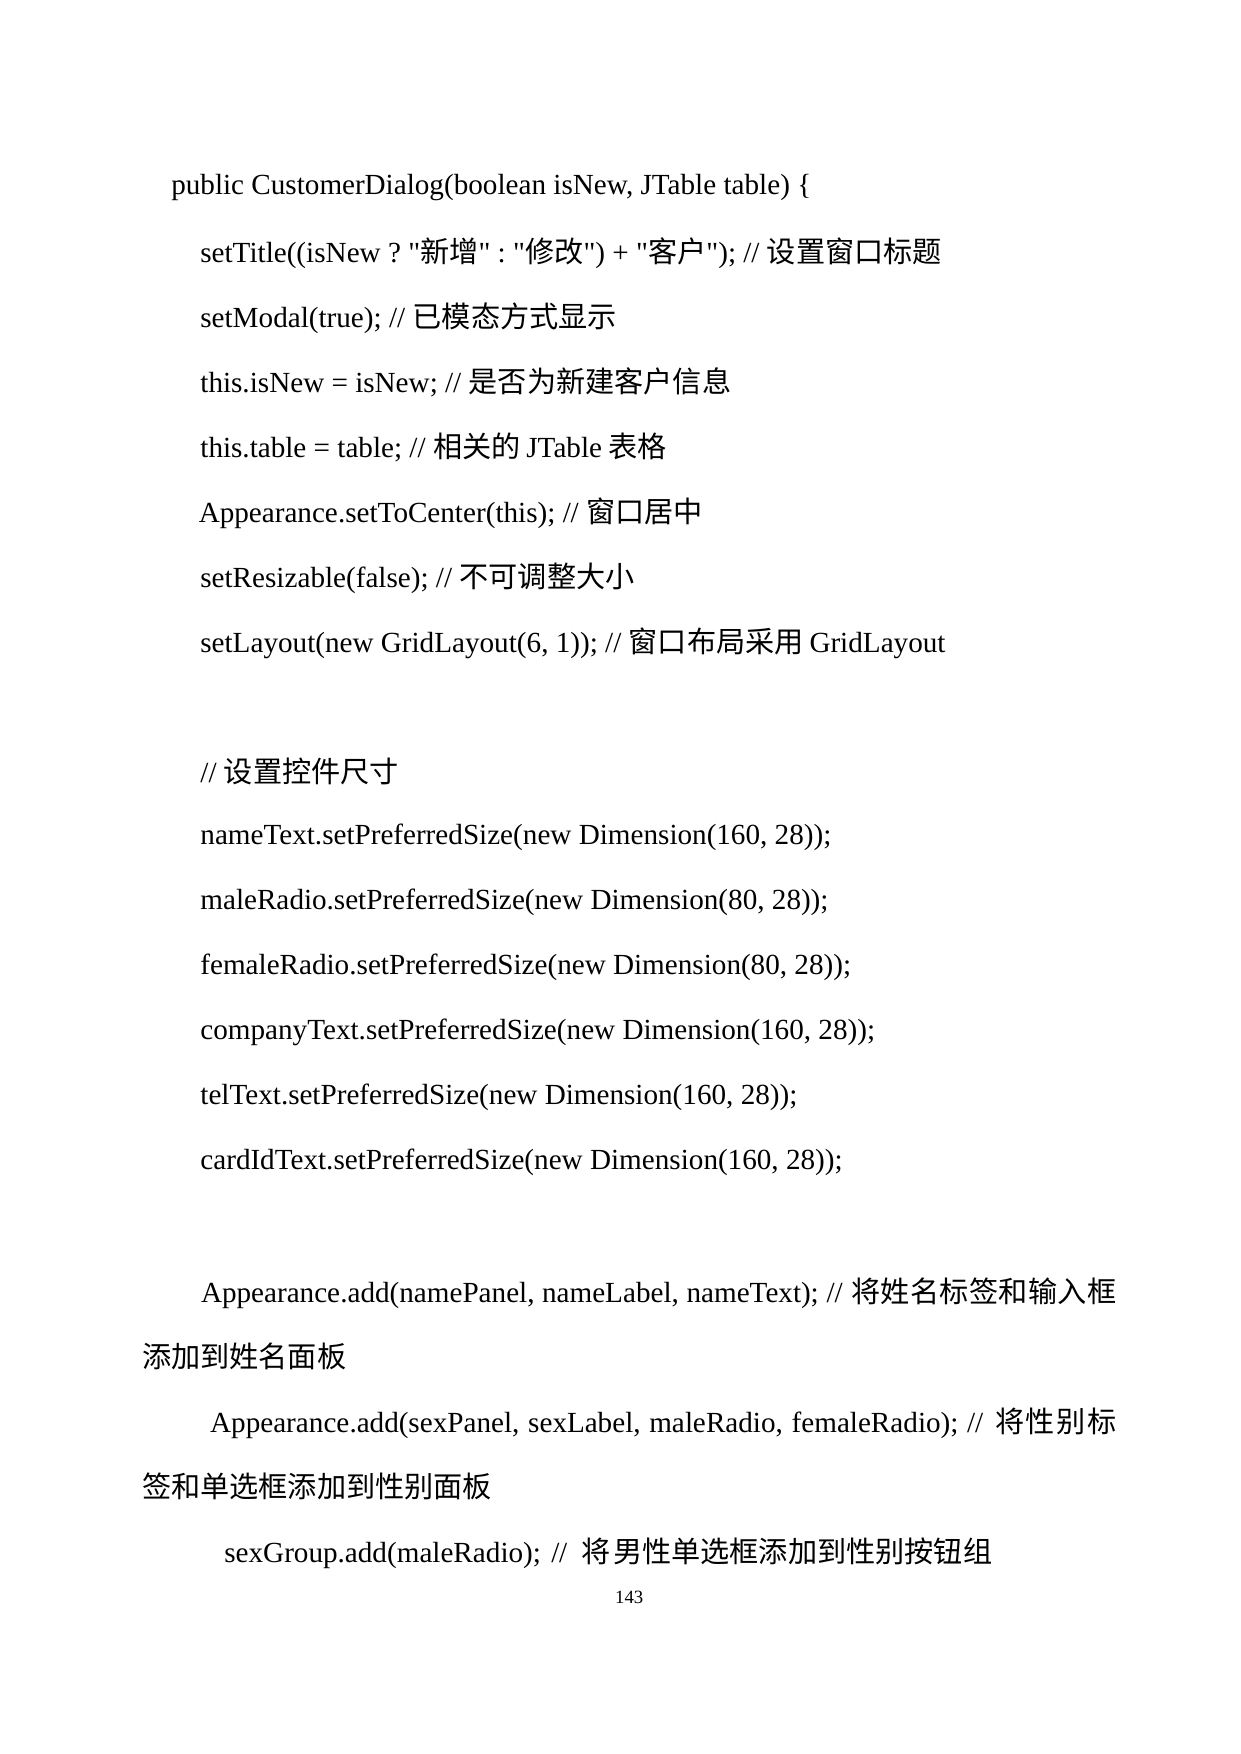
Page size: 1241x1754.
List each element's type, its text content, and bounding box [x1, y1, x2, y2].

text this.isNew = isNew; // 是否为新建客户信息 [142, 347, 1116, 412]
text Appearance.add(sexPanel, sexLabel, maleRadio, femaleRadio); // 将性别标签和单选框添加到性别面板 [142, 1387, 1116, 1517]
text setModal(true); // 已模态方式显示 [142, 282, 1116, 347]
text // 设置控件尺寸 [142, 737, 1116, 802]
text companyText.setPreferredSize(new Dimension(160, 28)); [142, 997, 1116, 1062]
text nameText.setPreferredSize(new Dimension(160, 28)); [142, 802, 1116, 867]
text setResizable(false); // 不可调整大小 [142, 542, 1116, 607]
text public CustomerDialog(boolean isNew, JTable table) { [142, 152, 1116, 217]
text telText.setPreferredSize(new Dimension(160, 28)); [142, 1062, 1116, 1127]
text sexGroup.add(maleRadio); // 将男性单选框添加到性别按钮组 [142, 1517, 1116, 1582]
text this.table = table; // 相关的JTable表格 [142, 412, 1116, 477]
text femaleRadio.setPreferredSize(new Dimension(80, 28)); [142, 932, 1116, 997]
text Appearance.setToCenter(this); // 窗口居中 [142, 477, 1116, 542]
text cardIdText.setPreferredSize(new Dimension(160, 28)); [142, 1127, 1116, 1192]
text Appearance.add(namePanel, nameLabel, nameText); // 将姓名标签和输入框添加到姓名面板 [142, 1257, 1116, 1387]
text setLayout(new GridLayout(6, 1)); // 窗口布局采用GridLayout [142, 607, 1116, 672]
text setTitle((isNew ? "新增" : "修改") + "客户"); // 设置窗口标题 [142, 217, 1116, 282]
text maleRadio.setPreferredSize(new Dimension(80, 28)); [142, 867, 1116, 932]
